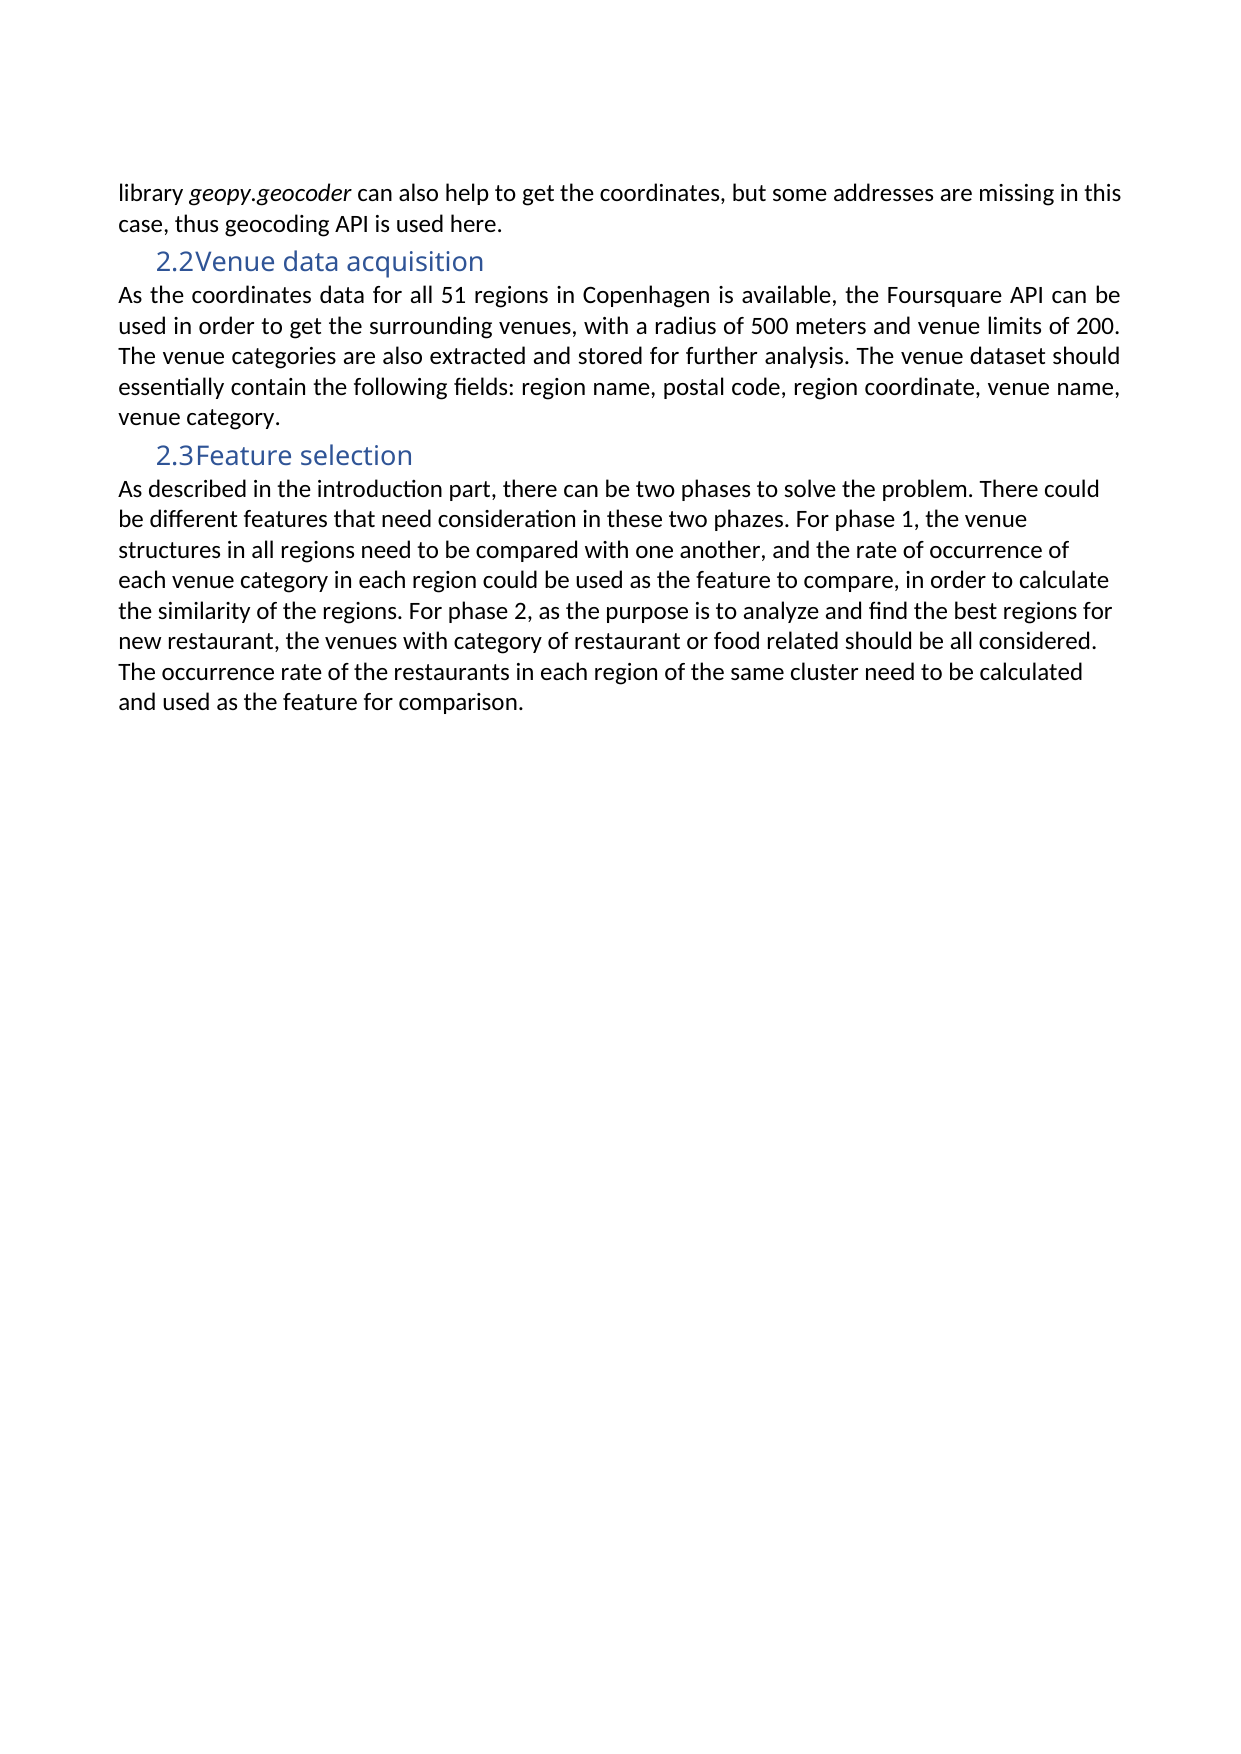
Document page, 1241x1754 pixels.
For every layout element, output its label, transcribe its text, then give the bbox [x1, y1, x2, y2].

text As described in the introduction part, there can be two phases to solve the problem. There could be different features that need consideration in these two phazes. For phase 1, the venue structures in all regions need to be compared with one another, and the rate of occurrence of each venue category in each region could be used as the feature to compare, in order to calculate the similarity of the regions. For phase 2, as the purpose is to analyze and find the best regions for new restaurant, the venues with category of restaurant or food related should be all considered. The occurrence rate of the restaurants in each region of the same cluster need to be calculated and used as the feature for comparison. [118, 473, 1122, 717]
text As the coordinates data for all 51 regions in Copenhagen is available, the Foursquare API can be used in order to get the surrounding venues, with a radius of 500 meters and venue limits of 200. The venue categories are also extracted and stored for further analysis. The venue dataset should essentially contain the following fields: region name, postal code, region coordinate, venue name, venue category. [118, 279, 1122, 432]
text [118, 177, 1122, 238]
subtitle Venue data acquisition [156, 242, 1122, 279]
subtitle Feature selection [156, 436, 1122, 473]
